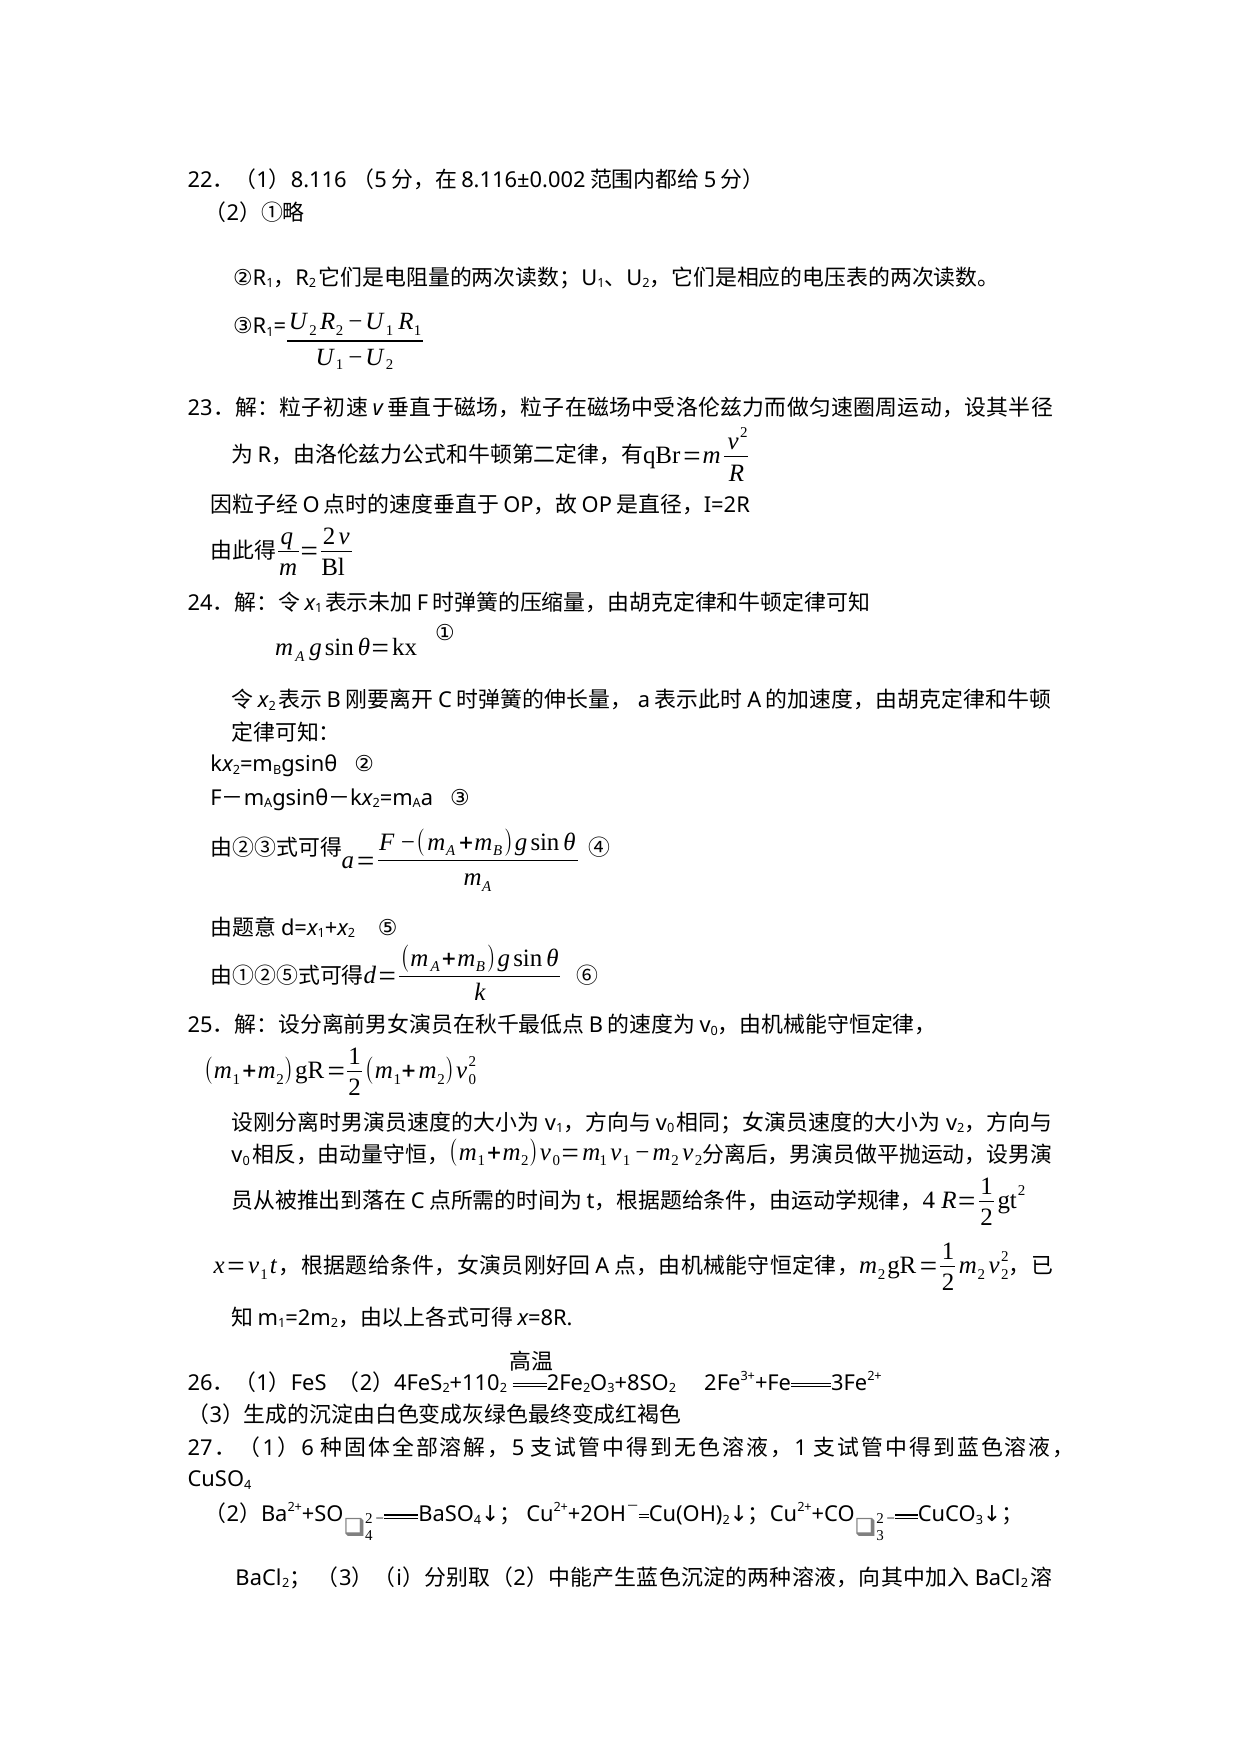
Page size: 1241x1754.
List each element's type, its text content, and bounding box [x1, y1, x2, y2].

text kx2=mBgsinθ ② [187, 747, 1053, 779]
text 22．（1）8.116 （5分，在8.116±0.002范围内都给5分） [187, 162, 1053, 194]
text 由②③式可得 ④ [187, 812, 1053, 909]
text （2）Ba2++SO BaSO4↓； Cu2++2OH－ Cu(OH)2↓；Cu2++CO CuCO3↓； [187, 1494, 1053, 1559]
text ，根据题给条件，女演员刚好回A点，由机械能守恒定律，，已知m1=2m2，由以上各式可得x=8R. [187, 1234, 1053, 1332]
text （2）①略 [187, 194, 1053, 227]
text 23．解：粒子初速v垂直于磁场，粒子在磁场中受洛伦兹力而做匀速圈周运动，设其半径为R，由洛伦兹力公式和牛顿第二定律，有 [187, 389, 1053, 487]
text ③R1= [187, 292, 1053, 389]
text 26．（1）FeS （2）4FeS2+1102 2Fe2O3+8SO2 2Fe3++Fe 3Fe2+ [187, 1364, 1053, 1397]
text 由①②⑤式可得 ⑥ [187, 942, 1053, 1007]
text 令x2表示B刚要离开C时弹簧的伸长量， a表示此时A的加速度，由胡克定律和牛顿定律可知： [231, 682, 1053, 747]
text （3）生成的沉淀由白色变成灰绿色最终变成红褐色 [187, 1397, 1053, 1429]
text F－mAgsinθ－kx2=mAa ③ [187, 779, 1053, 812]
text 27．（1）6种固体全部溶解，5支试管中得到无色溶液，1支试管中得到蓝色溶液，CuSO4 [187, 1429, 1053, 1494]
text 因粒子经O点时的速度垂直于OP，故OP是直径，I=2R [187, 487, 1053, 519]
text 由题意 d=x1+x2 ⑤ [187, 909, 1053, 942]
text 25．解：设分离前男女演员在秋千最低点B的速度为v0，由机械能守恒定律， [187, 1007, 1053, 1039]
text 由此得 [187, 519, 1053, 584]
text 24．解：令x1表示未加F时弹簧的压缩量，由胡克定律和牛顿定律可知 [187, 584, 1053, 617]
text 设刚分离时男演员速度的大小为v1，方向与v0相同；女演员速度的大小为v2，方向与v0相反，由动量守恒，分离后，男演员做平抛运动，设男演员从被推出到落在C点所需的时间为t，根据题给条件，由运动学规律， [187, 1104, 1053, 1234]
text ②R1，R2它们是电阻量的两次读数；U1、U2，它们是相应的电压表的两次读数。 [187, 259, 1053, 292]
text ① [231, 617, 1053, 682]
